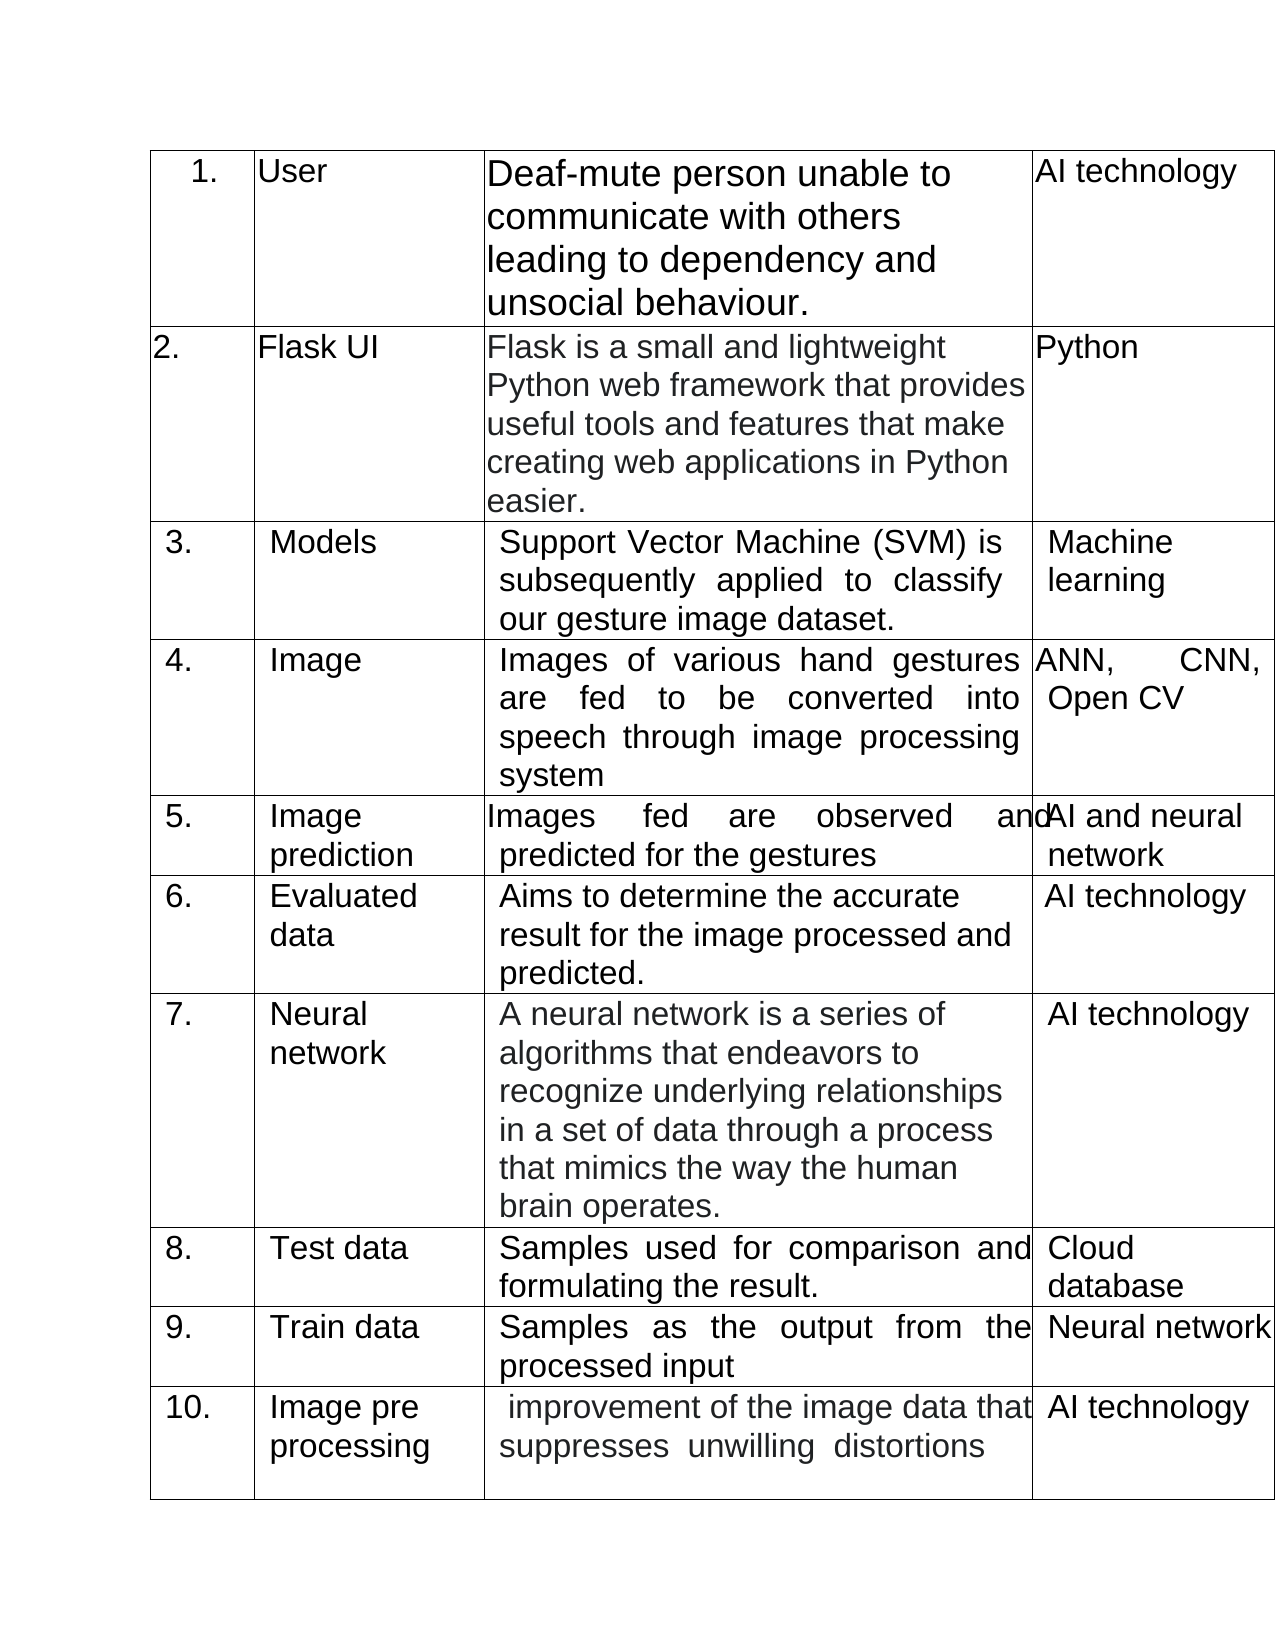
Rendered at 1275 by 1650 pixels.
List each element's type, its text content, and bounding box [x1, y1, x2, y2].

table_cell 6. [151, 876, 254, 993]
table_cell Samples used for comparison and formulating the result. [485, 1228, 1032, 1306]
table_cell A neural network is a series of algorithms that endeavors to recognize underlying relationships in a set of data through a process that mimics the way the human brain operates. [485, 994, 1032, 1227]
table_cell 9. [151, 1307, 254, 1386]
table_cell Test data [255, 1228, 484, 1306]
table_cell 3. [151, 522, 254, 639]
table_cell Aims to determine the accurate result for the image processed and predicted. [485, 876, 1032, 993]
table_cell 1. [151, 151, 254, 326]
table_cell 4. [151, 640, 254, 795]
table_cell Neural network [1033, 1307, 1274, 1386]
table_cell Images fed are observed and predicted for the gestures [485, 796, 1032, 875]
table_cell Support Vector Machine (SVM) is subsequently applied to classify our gesture image dataset. [485, 522, 1032, 639]
table_cell 10. [151, 1387, 254, 1499]
table_cell Images of various hand gestures are fed to be converted into speech through image processing system [485, 640, 1032, 795]
table_cell Train data [255, 1307, 484, 1386]
table_cell Cloud database [1033, 1228, 1274, 1306]
table_cell 5. [151, 796, 254, 875]
table_cell Image [255, 640, 484, 795]
table_cell 7. [151, 994, 254, 1227]
table_cell Samples as the output from the processed input [485, 1307, 1032, 1386]
table_cell Flask UI [255, 327, 484, 521]
table_cell Models [255, 522, 484, 639]
table_cell User [255, 151, 484, 326]
table_cell Flask is a small and lightweight Python web framework that provides useful tools and features that make creating web applications in Python easier. [485, 327, 1032, 521]
table_cell ANN, CNN, Open CV [1033, 640, 1274, 795]
table_cell AI technology [1033, 151, 1274, 326]
table_cell AI technology [1033, 1387, 1274, 1499]
table_cell Python [1033, 327, 1274, 521]
table_cell 8. [151, 1228, 254, 1306]
table_cell AI and neural network [1033, 796, 1274, 875]
table_cell Evaluated data [255, 876, 484, 993]
table_cell 2. [151, 327, 254, 521]
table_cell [485, 1387, 1032, 1499]
table_cell AI technology [1033, 876, 1274, 993]
table_cell Neural network [255, 994, 484, 1227]
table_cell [255, 1387, 484, 1499]
table_cell AI technology [1033, 994, 1274, 1227]
table_cell Image prediction [255, 796, 484, 875]
table_cell Deaf-mute person unable to communicate with others leading to dependency and unsocial behaviour. [485, 151, 1032, 326]
table_cell Machine learning [1033, 522, 1274, 639]
